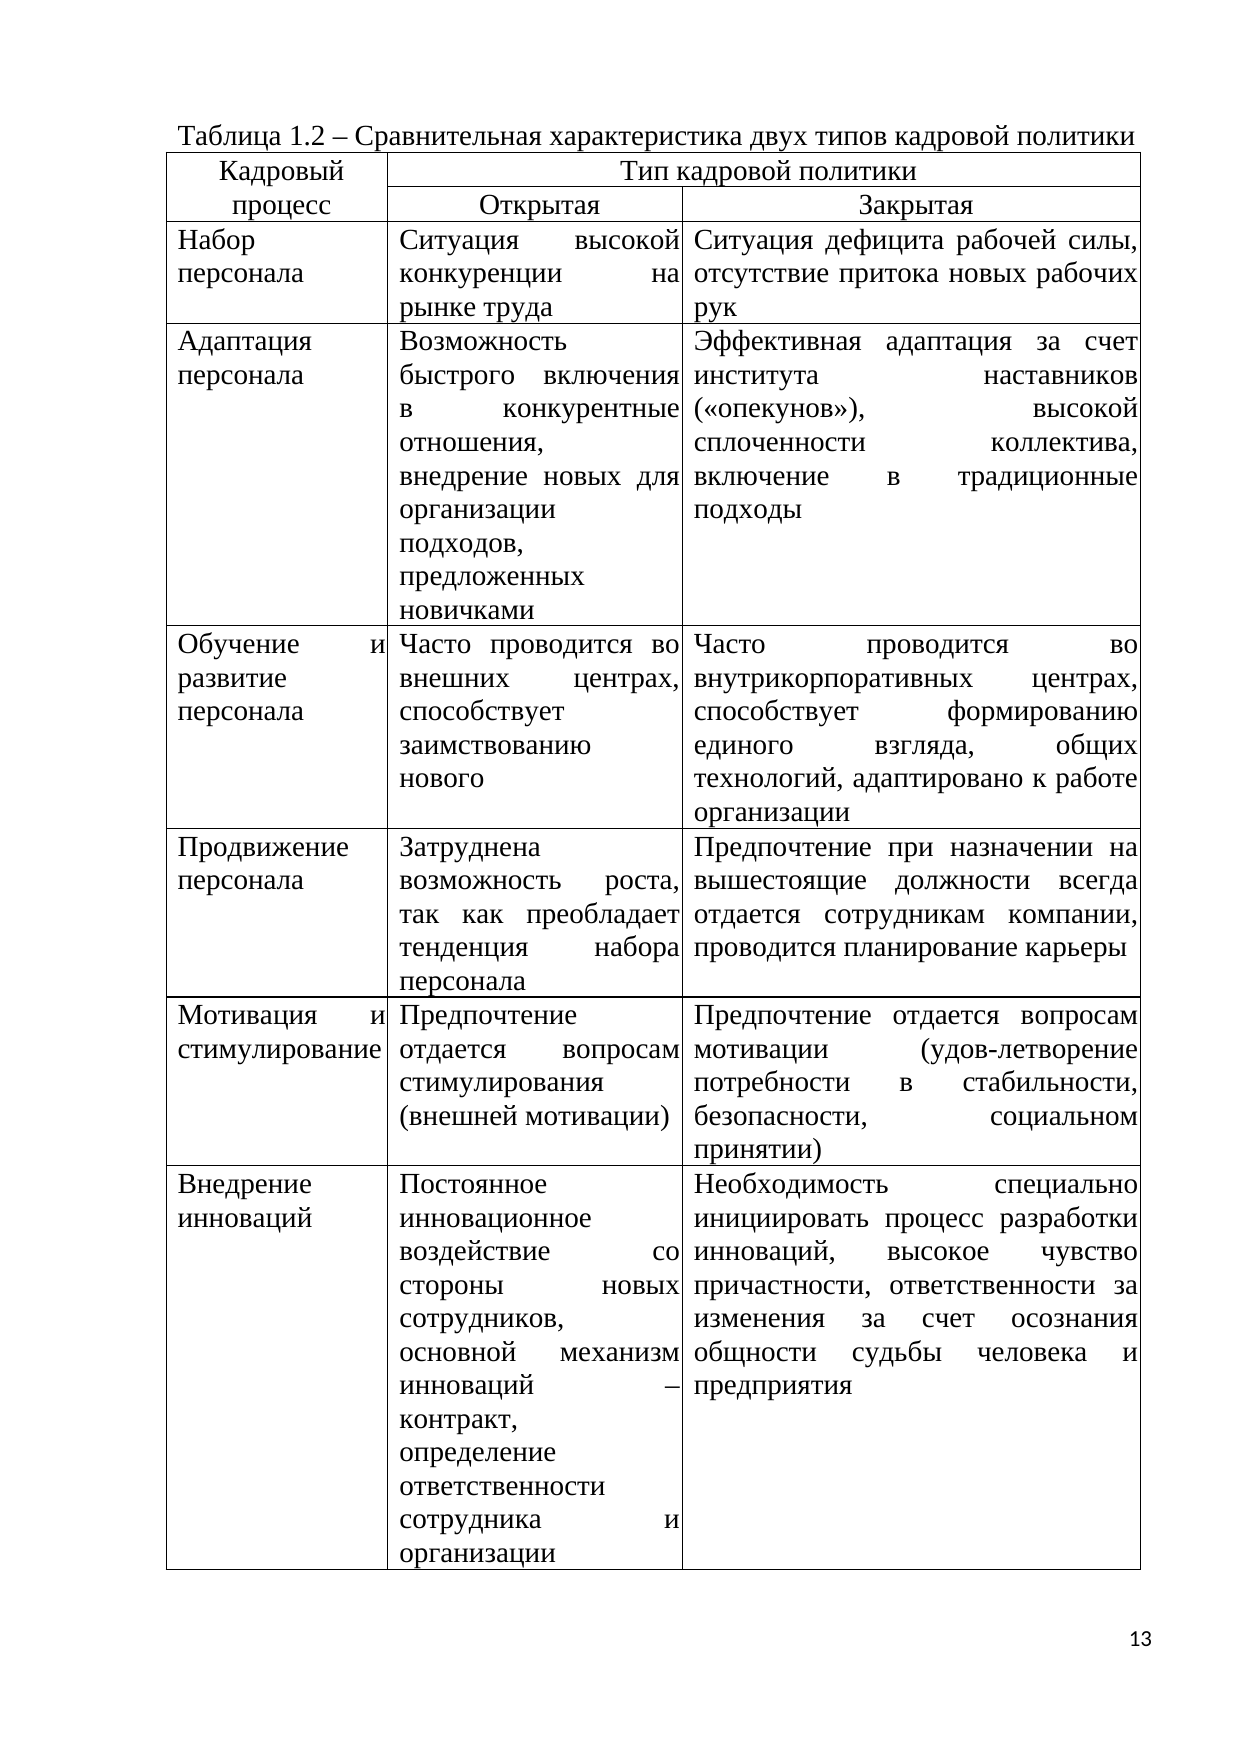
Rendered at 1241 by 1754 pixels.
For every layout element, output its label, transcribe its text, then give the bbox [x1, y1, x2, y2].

table_cell Ситуация высокой конкуренции на рынке труда [388, 222, 682, 322]
table_cell Предпочтение при назначении на вышестоящие должности всегда отдается сотрудникам компании, проводится планирование карьеры [683, 829, 1140, 996]
table_cell Необходимость специально инициировать процесс разработки инноваций, высокое чувство причастности, ответственности за изменения за счет осознания общности судьбы человека и предприятия [683, 1166, 1140, 1569]
table_cell Ситуация дефицита рабочей силы, отсутствие притока новых рабочих рук [683, 222, 1140, 322]
table_cell Продвижение персонала [167, 829, 387, 996]
table_cell Эффективная адаптация за счет института наставников («опекунов»), высокой сплоченности коллектива, включение в традиционные подходы [683, 324, 1140, 625]
table_cell Предпочтение отдается вопросам мотивации (удов-летворение потребности в стабильности, безопасности, социальном принятии) [683, 998, 1140, 1165]
table_cell Набор персонала [167, 222, 387, 322]
table_header Тип кадровой политики [388, 153, 1140, 186]
table_cell Закрытая [683, 187, 1140, 221]
table_cell Открытая [388, 187, 682, 221]
table_cell Мотивация и стимулирование [167, 998, 387, 1165]
table_cell Возможность быстрого включения в конкурентные отношения, внедрение новых для организации подходов, предложенных новичками [388, 324, 682, 625]
table_header Кадровый процесс [167, 153, 387, 221]
table_cell Внедрение инноваций [167, 1166, 387, 1569]
table_cell Часто проводится во внешних центрах, способствует заимствованию нового [388, 626, 682, 828]
table_cell Предпочтение отдается вопросам стимулирования (внешней мотивации) [388, 998, 682, 1165]
table_cell Постоянное инновационное воздействие со стороны новых сотрудников, основной механизм инноваций – контракт, определение ответственности сотрудника и организации [388, 1166, 682, 1569]
table_cell Обучение и развитие персонала [167, 626, 387, 828]
table_cell Адаптация персонала [167, 324, 387, 625]
text Таблица 1.2 – Сравнительная характеристика двух типов кадровой политики [177, 118, 1152, 152]
table_cell Затруднена возможность роста, так как преобладает тенденция набора персонала [388, 829, 682, 996]
table_cell Часто проводится во внутрикорпоративных центрах, способствует формированию единого взгляда, общих технологий, адаптировано к работе организации [683, 626, 1140, 828]
